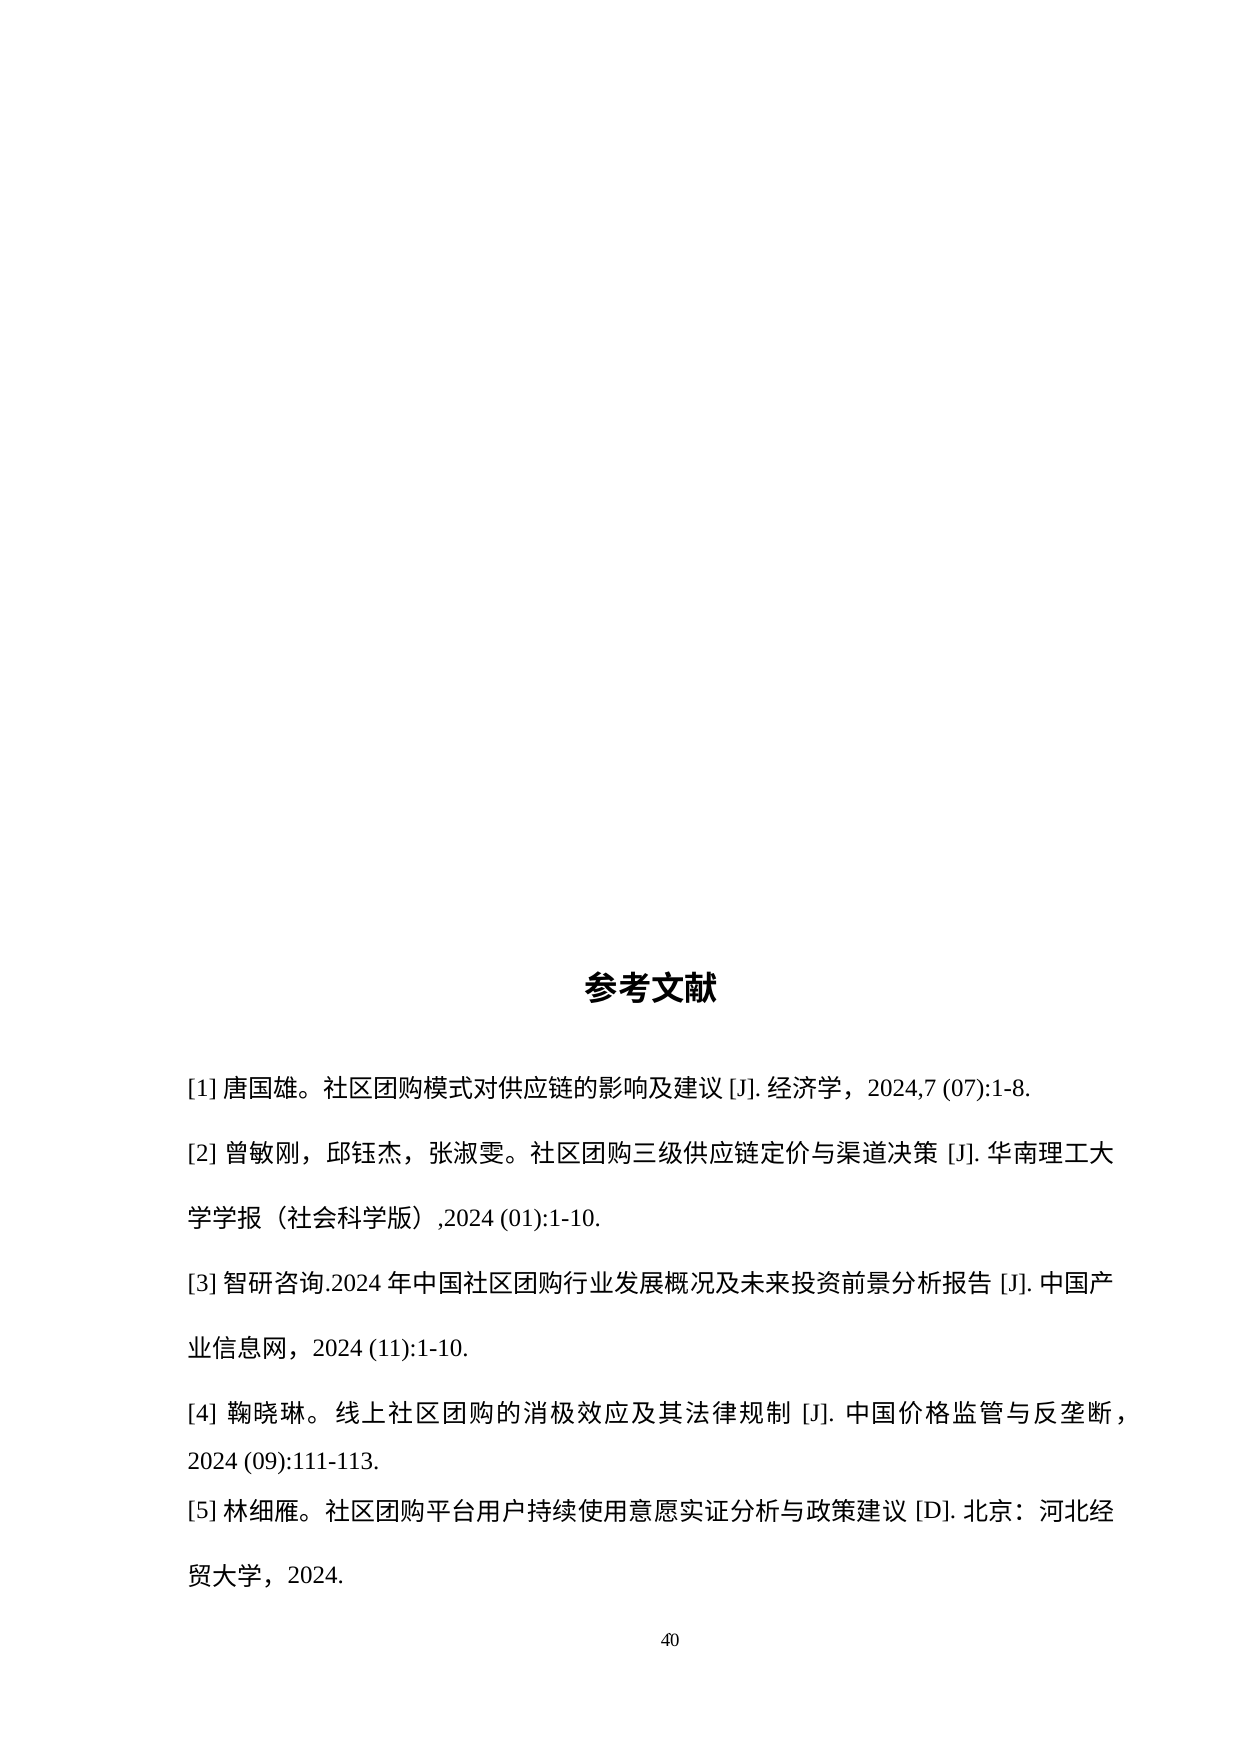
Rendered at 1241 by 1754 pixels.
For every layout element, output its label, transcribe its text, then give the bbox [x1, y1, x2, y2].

subtitle 参考文献 [187, 953, 1115, 1018]
text [5] 林细雁。社区团购平台用户持续使用意愿实证分析与政策建议 [D]. 北京：河北经贸大学，2024.​ [187, 1477, 1115, 1607]
text [4] 鞠晓琳。线上社区团购的消极效应及其法律规制 [J]. 中国价格监管与反垄断，2024 (09):111-113.​ [187, 1379, 1115, 1477]
text [2] 曾敏刚，邱钰杰，张淑雯。社区团购三级供应链定价与渠道决策 [J]. 华南理工大学学报（社会科学版）,2024 (01):1-10.​ [187, 1119, 1115, 1249]
text [3] 智研咨询.2024 年中国社区团购行业发展概况及未来投资前景分析报告 [J]. 中国产业信息网，2024 (11):1-10.​ [187, 1249, 1115, 1379]
text [1] 唐国雄。社区团购模式对供应链的影响及建议 [J]. 经济学，2024,7 (07):1-8.​ [187, 1054, 1115, 1119]
